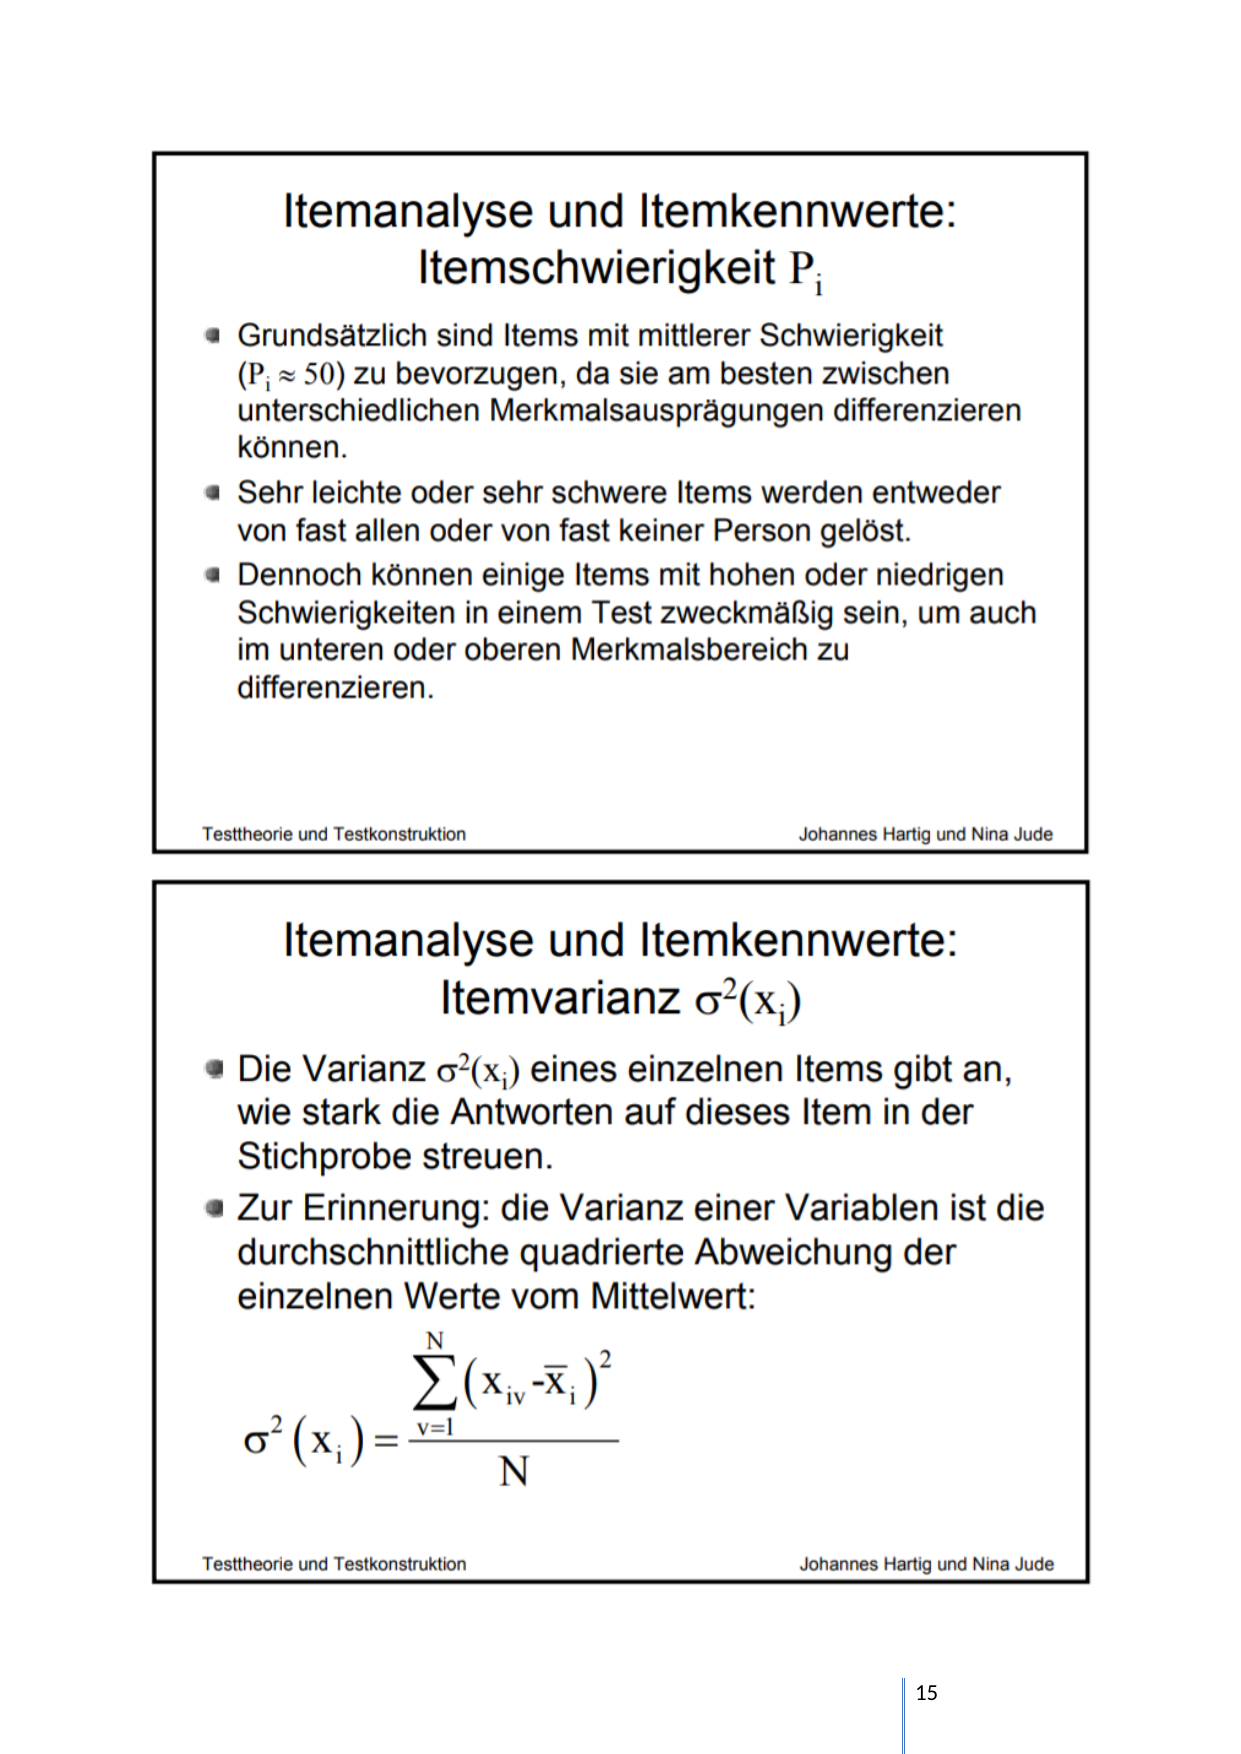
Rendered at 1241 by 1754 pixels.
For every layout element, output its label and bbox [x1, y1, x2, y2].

picture [147, 147, 1093, 858]
picture [147, 876, 1093, 1588]
